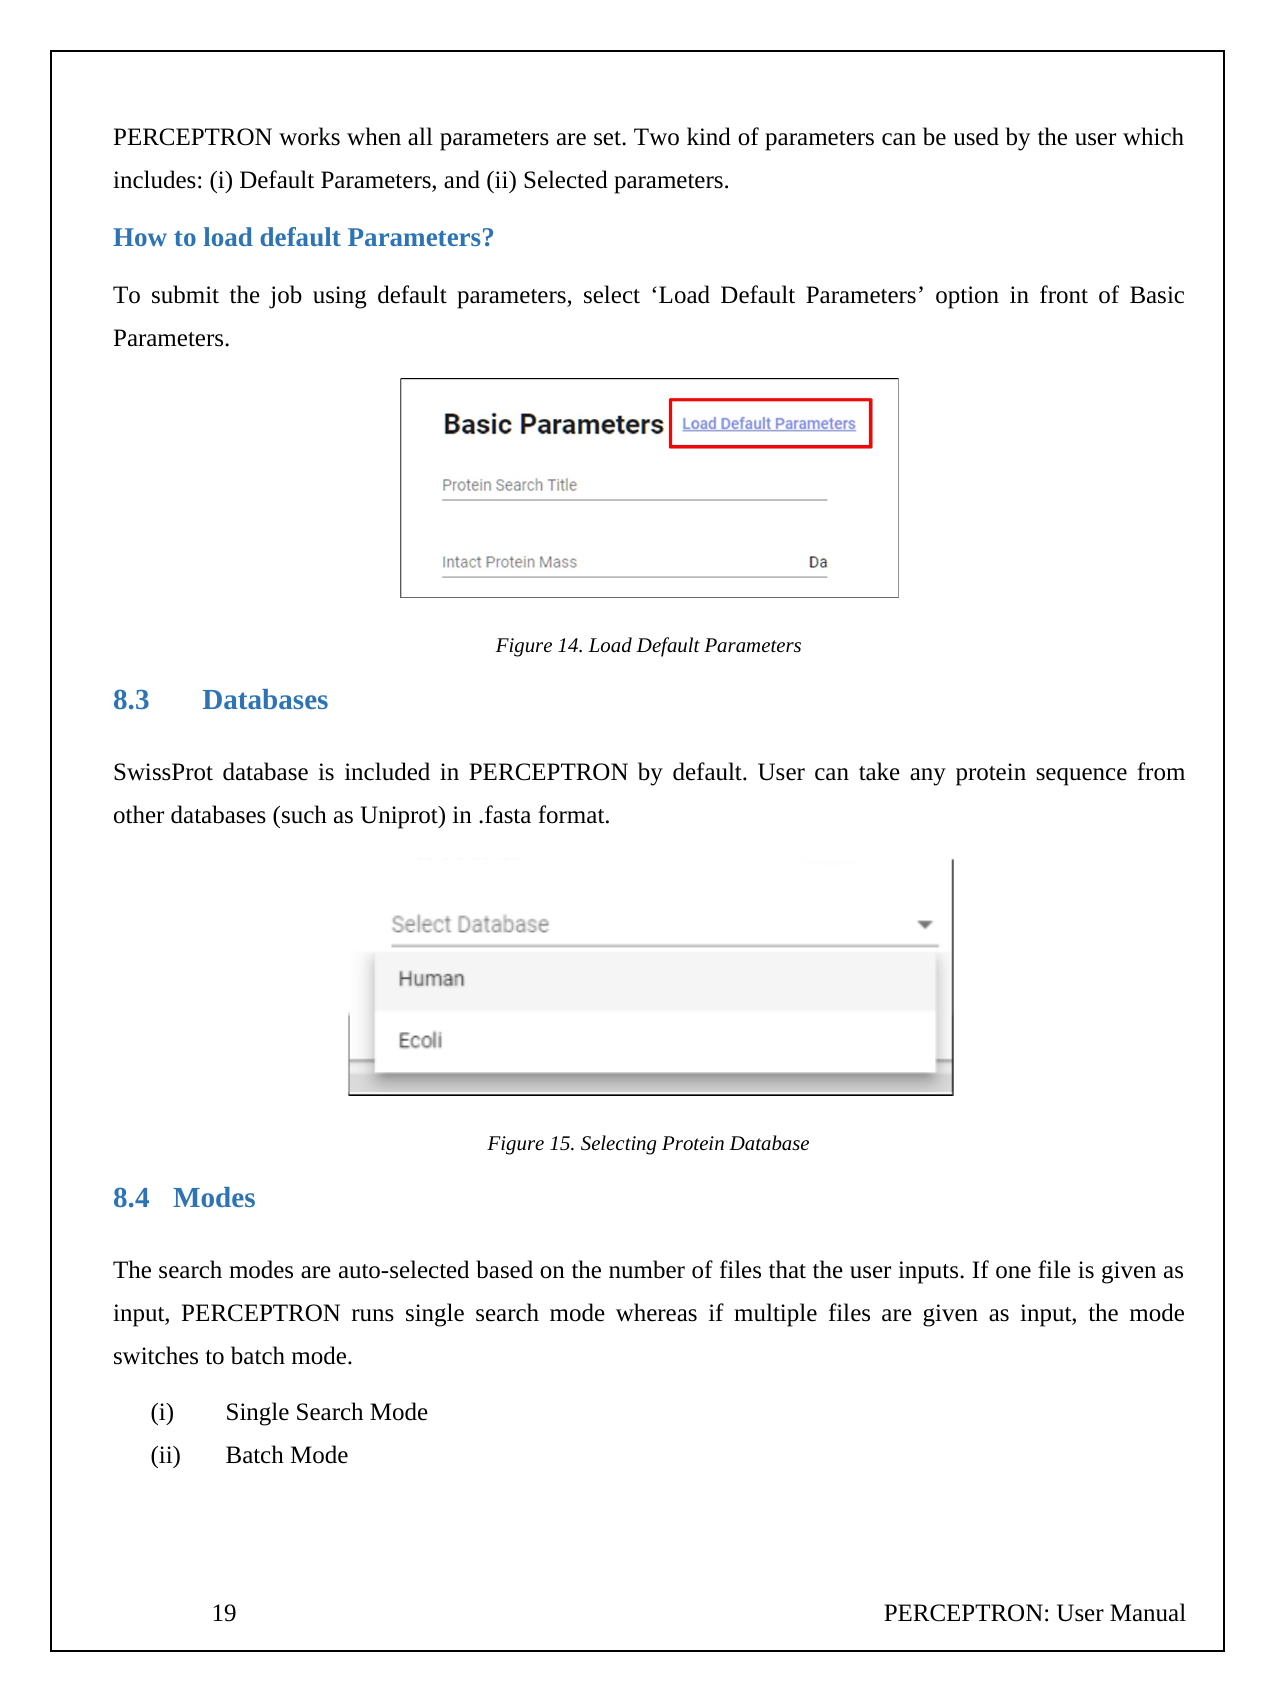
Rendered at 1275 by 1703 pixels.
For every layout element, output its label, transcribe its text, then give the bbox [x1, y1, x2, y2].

text Figure 15. Selecting Protein Database [113, 1131, 1186, 1155]
text SwissProt database is included in PERCEPTRON by default. User can take any protein sequence from other databases (such as Uniprot) in .fasta format. [113, 757, 1186, 829]
subtitle Modes [113, 1180, 1186, 1213]
subtitle Databases [113, 682, 1186, 716]
text The search modes are auto-selected based on the number of files that the user inputs. If one file is given as input, PERCEPTRON runs single search mode whereas if multiple files are given as input, the mode switches to batch mode. [113, 1255, 1186, 1370]
picture [400, 378, 899, 598]
list Single Search Mode [150, 1397, 1186, 1426]
text Figure 14. Load Default Parameters [113, 633, 1186, 657]
text PERCEPTRON works when all parameters are set. Two kind of parameters can be used by the user which includes: (i) Default Parameters, and (ii) Selected parameters. [113, 122, 1186, 194]
text How to load default Parameters? [113, 221, 1186, 252]
text To submit the job using default parameters, select ‘Load Default Parameters’ option in front of Basic Parameters. [113, 280, 1186, 352]
list Batch Mode [150, 1440, 1186, 1469]
